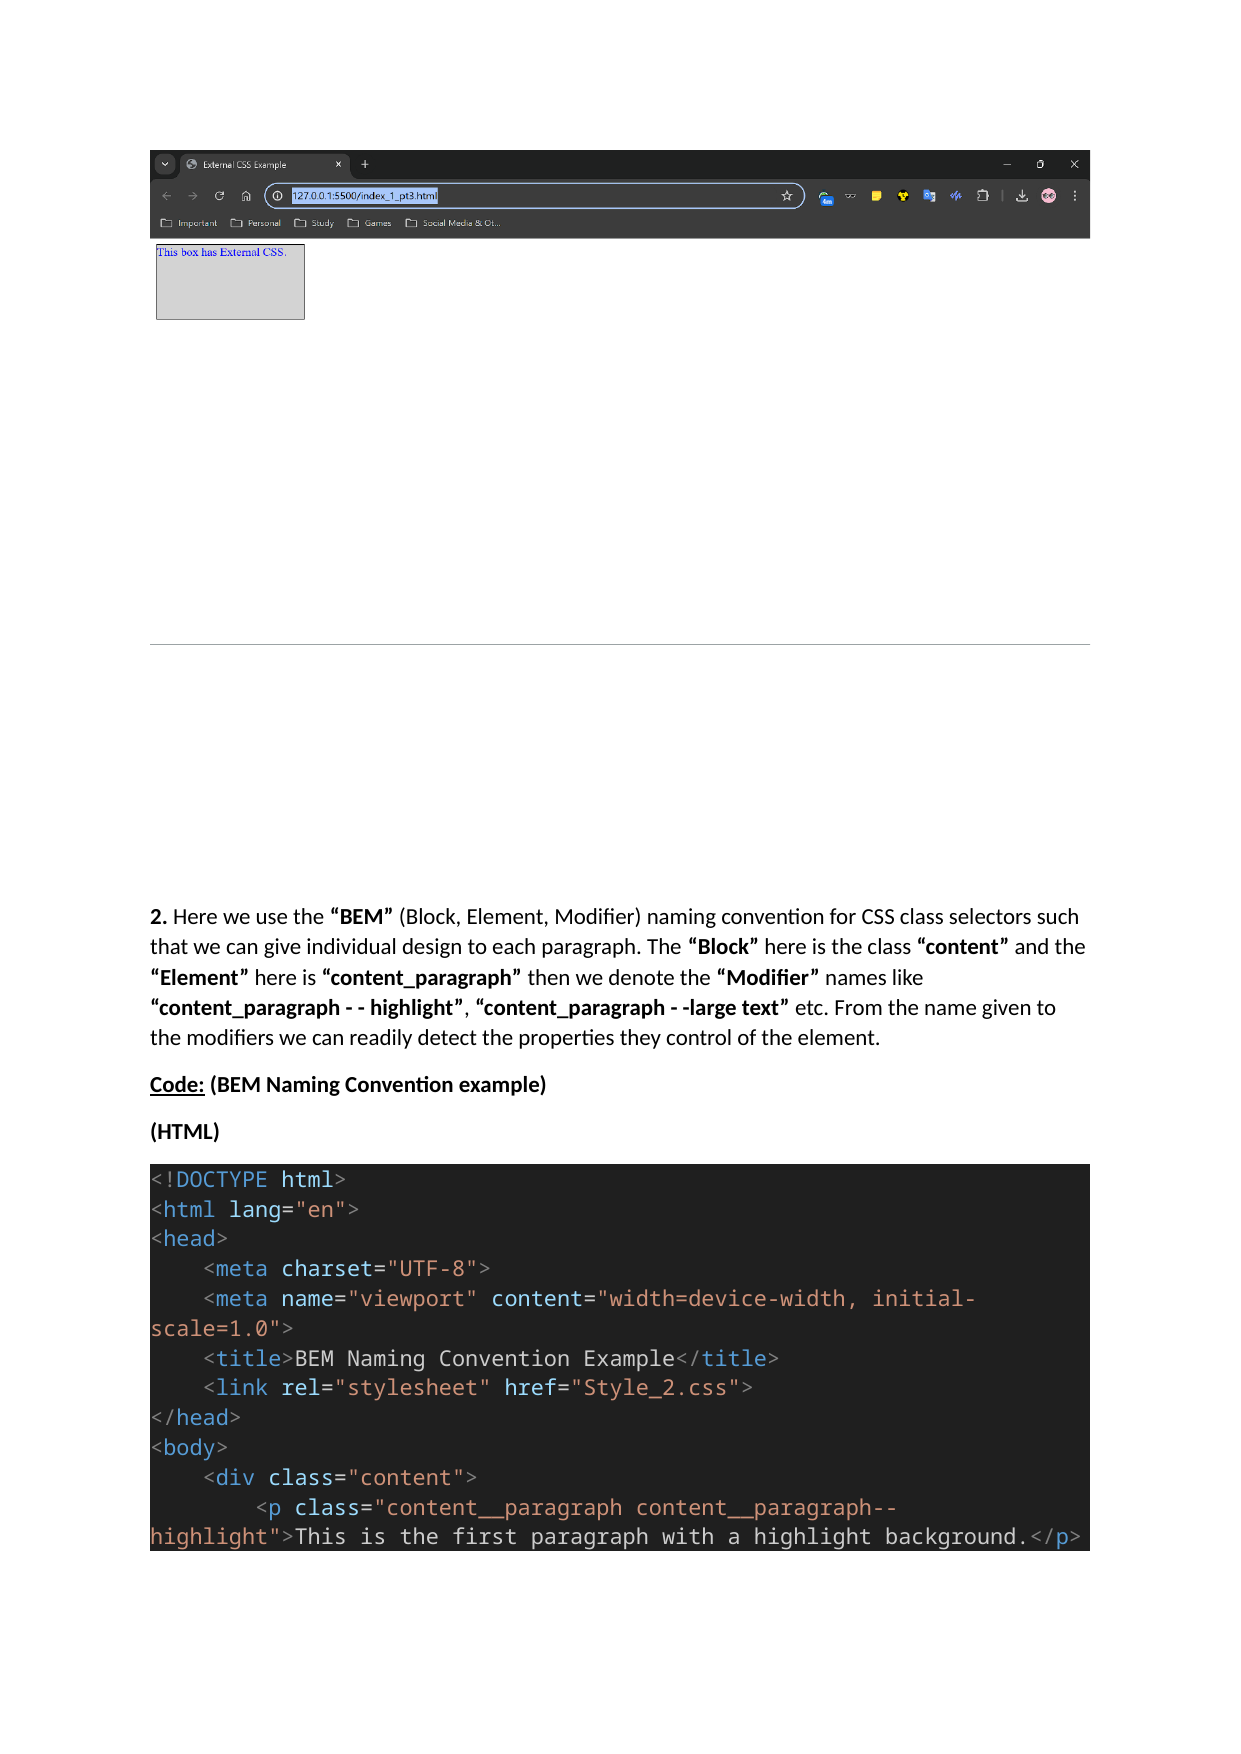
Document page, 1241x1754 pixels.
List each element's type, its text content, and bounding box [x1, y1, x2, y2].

text <link rel="stylesheet" href="Style_2.css"> [150, 1372, 1090, 1402]
text <title>BEM Naming Convention Example</title> [150, 1342, 1090, 1372]
text <html lang="en"> [150, 1193, 1090, 1223]
text </head> [150, 1402, 1090, 1432]
text <body> [150, 1432, 1090, 1462]
text (HTML) [150, 1117, 1090, 1145]
text <meta name="viewport" content="width=device-width, initial-scale=1.0"> [150, 1283, 1090, 1342]
text <p class="content__paragraph content__paragraph--highlight">This is the first paragraph with a highlight background.</p> [150, 1491, 1090, 1551]
text <meta charset="UTF-8"> [150, 1253, 1090, 1283]
text <div class="content"> [150, 1462, 1090, 1491]
text <!DOCTYPE html> [150, 1164, 1090, 1193]
text <head> [150, 1223, 1090, 1253]
text Code: (BEM Naming Convention example) [150, 1070, 1090, 1098]
text 2. Here we use the “BEM” (Block, Element, Modifier) naming convention for CSS class selectors such that we can give individual design to each paragraph. The “Block” here is the class “content” and the “Element” here is “content_paragraph” then we denote the “Modifier” names like “content_paragraph - - highlight”, “content_paragraph - -large text” etc. From the name given to the modifiers we can readily detect the properties they control of the element. [150, 902, 1090, 1051]
picture [150, 150, 1091, 645]
